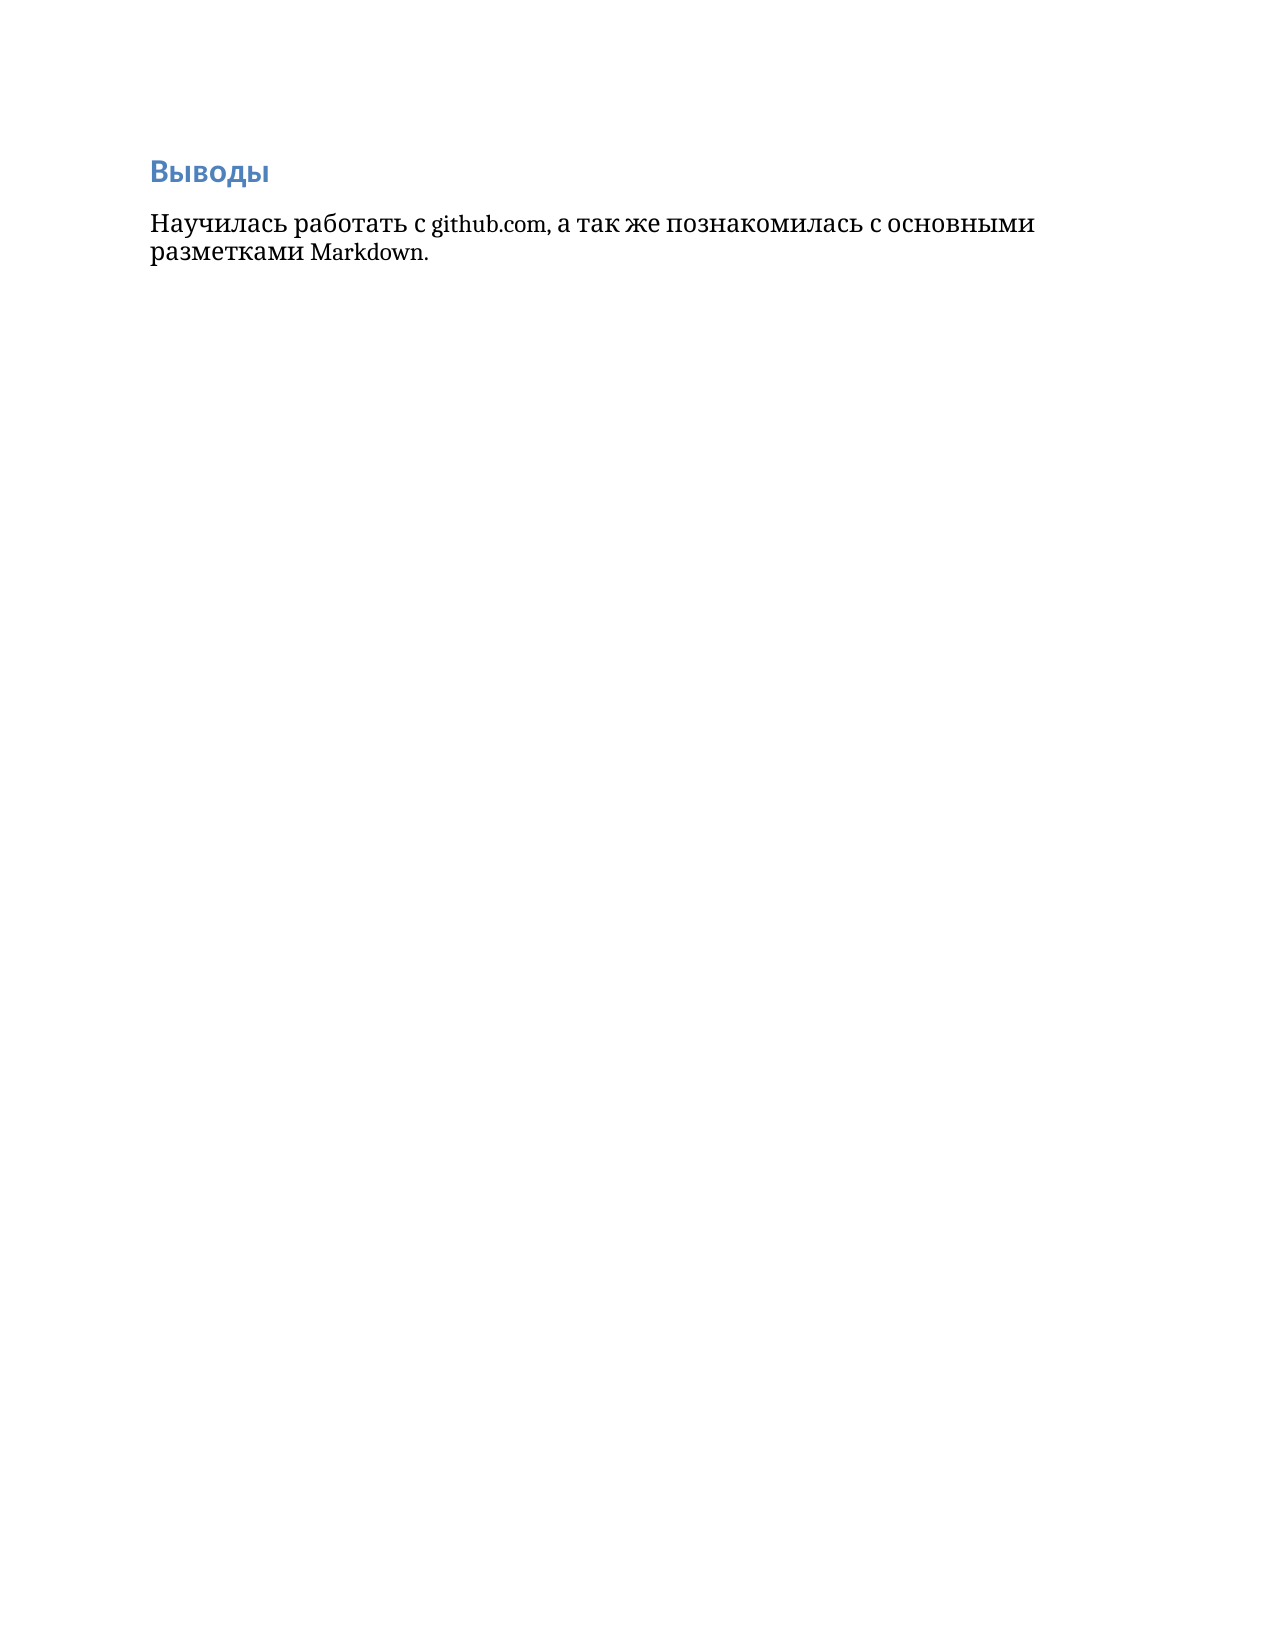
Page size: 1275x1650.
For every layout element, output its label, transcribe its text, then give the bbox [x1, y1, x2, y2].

subtitle Выводы [150, 150, 1125, 191]
text Научилась работать с github.com, а так же познакомилась с основными разметками Markdown. [150, 209, 1125, 267]
